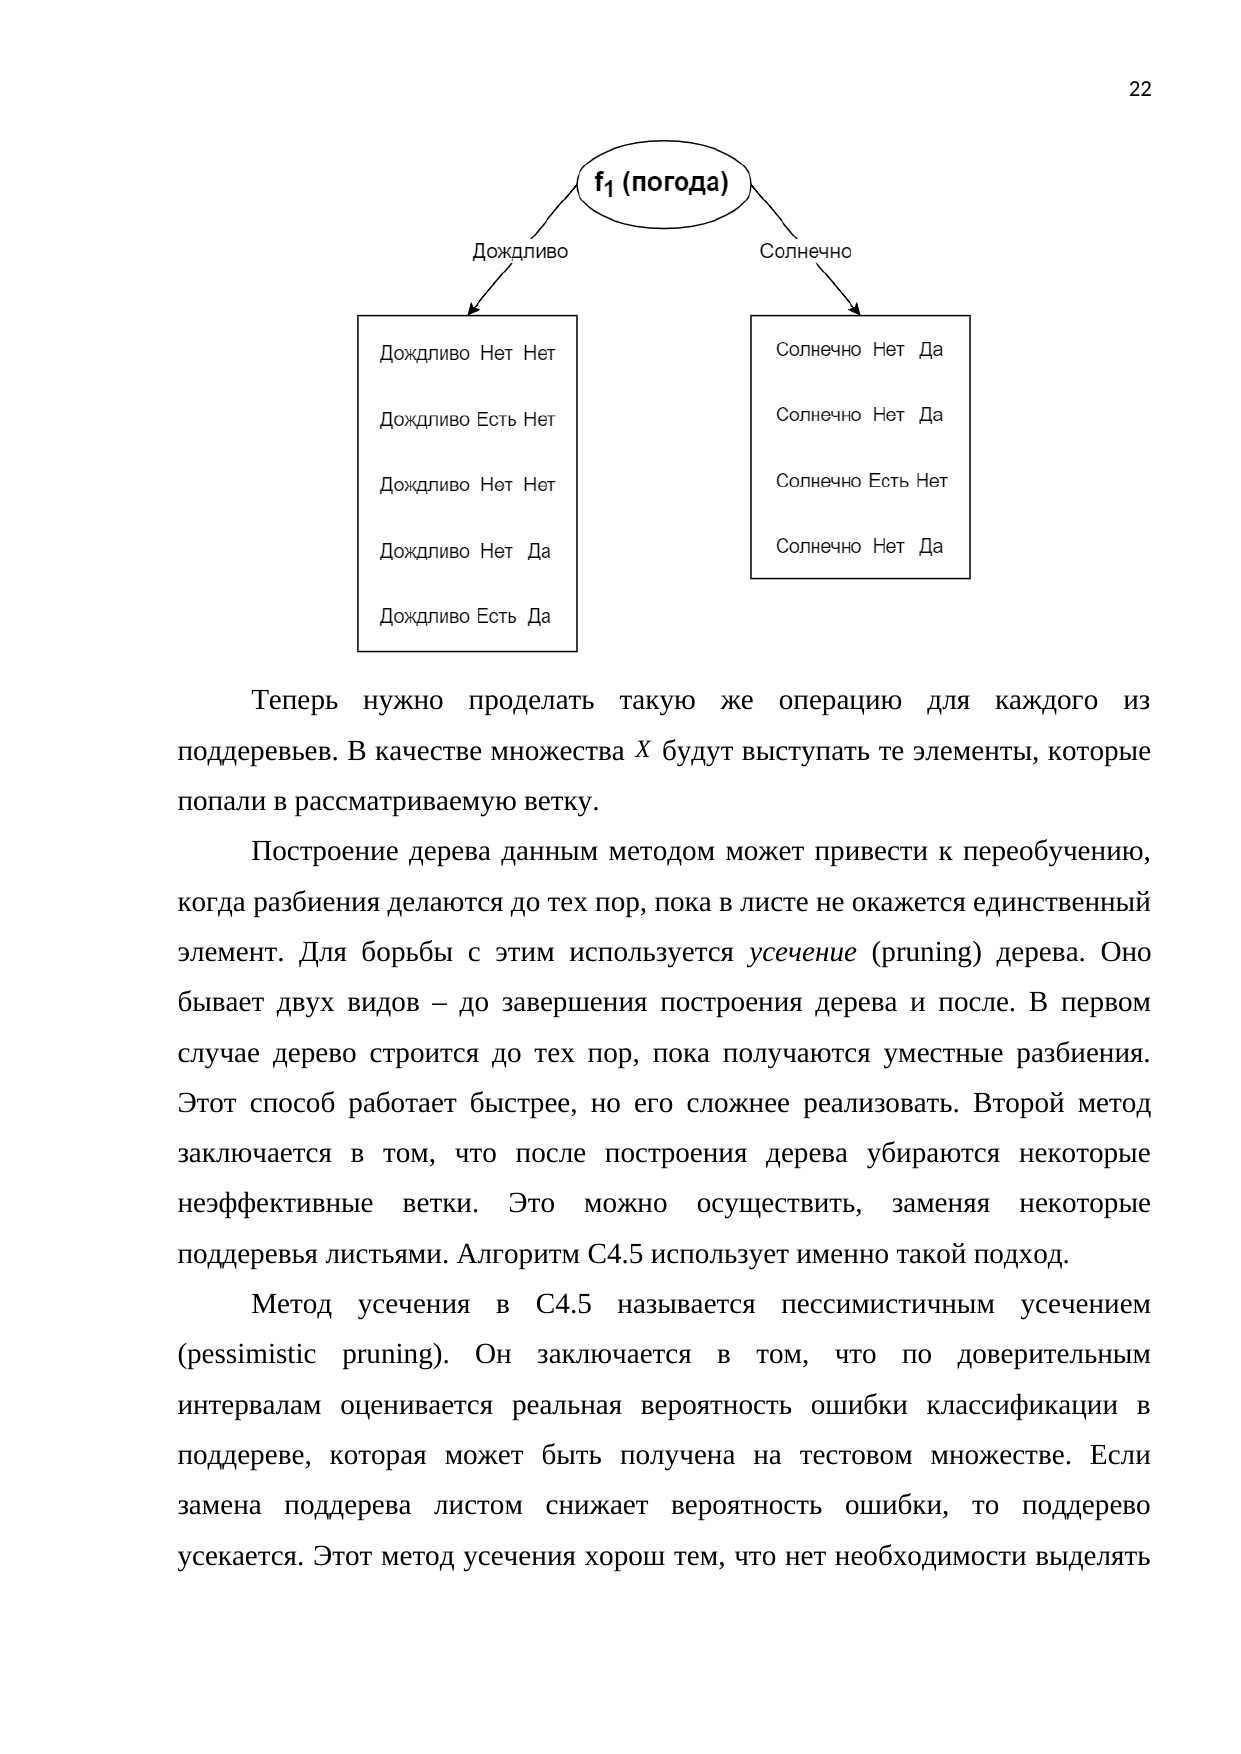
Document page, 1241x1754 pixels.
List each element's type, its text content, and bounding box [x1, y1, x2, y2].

text Теперь нужно проделать такую же операцию для каждого из поддеревьев. В качестве множества будут выступать те элементы, которые попали в рассматриваемую ветку. [177, 682, 1152, 817]
text Построение дерева данным методом может привести к переобучению, когда разбиения делаются до тех пор, пока в листе не окажется единственный элемент. Для борьбы с этим используется усечение (pruning) дерева. Оно бывает двух видов – до завершения построения дерева и после. В первом случае дерево строится до тех пор, пока получаются уместные разбиения. Этот способ работает быстрее, но его сложнее реализовать. Второй метод заключается в том, что после построения дерева убираются некоторые неэффективные ветки. Это можно осуществить, заменяя некоторые поддеревья листьями. Алгоритм C4.5 использует именно такой подход. [177, 833, 1152, 1269]
picture [343, 129, 986, 666]
